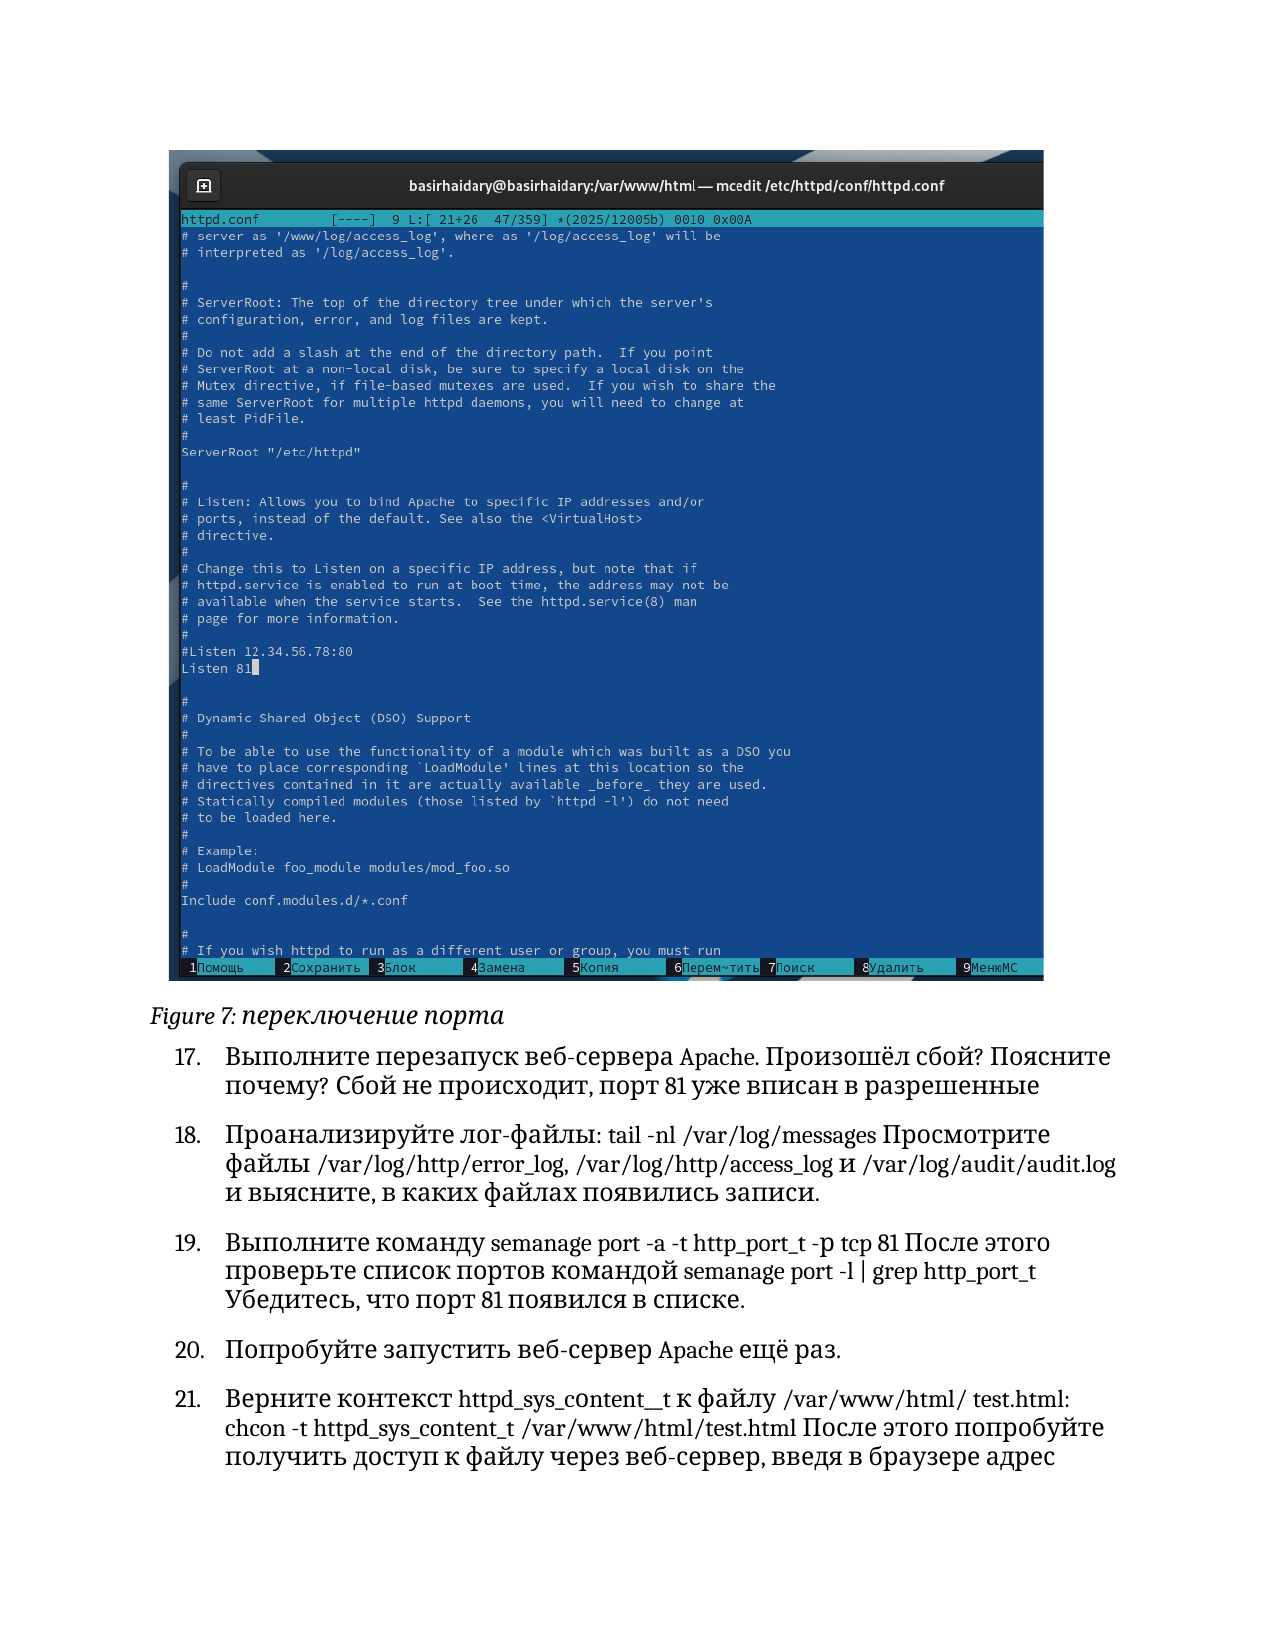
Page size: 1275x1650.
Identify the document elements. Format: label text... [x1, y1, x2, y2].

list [175, 1385, 1125, 1471]
list Попробуйте запустить веб-сервер Apache ещё раз. [175, 1336, 1125, 1364]
picture [168, 150, 1044, 981]
list Выполните перезапуск веб-сервера Apache. Произошёл сбой? Поясните почему? Сбой не происходит, порт 81 уже вписан в разрешенные [175, 1043, 1125, 1101]
list Выполните команду semanage port -a -t http_port_t -р tcp 81 После этого проверьте список портов командой semanage port -l | grep http_port_t Убедитесь, что порт 81 появился в списке. [175, 1228, 1125, 1315]
list Проанализируйте лог-файлы: tail -nl /var/log/messages Просмотрите файлы /var/log/http/error_log, /var/log/http/access_log и /var/log/audit/audit.log и выясните, в каких файлах появились записи. [175, 1121, 1125, 1208]
text Figure 7: переключение порта [150, 1002, 1125, 1031]
